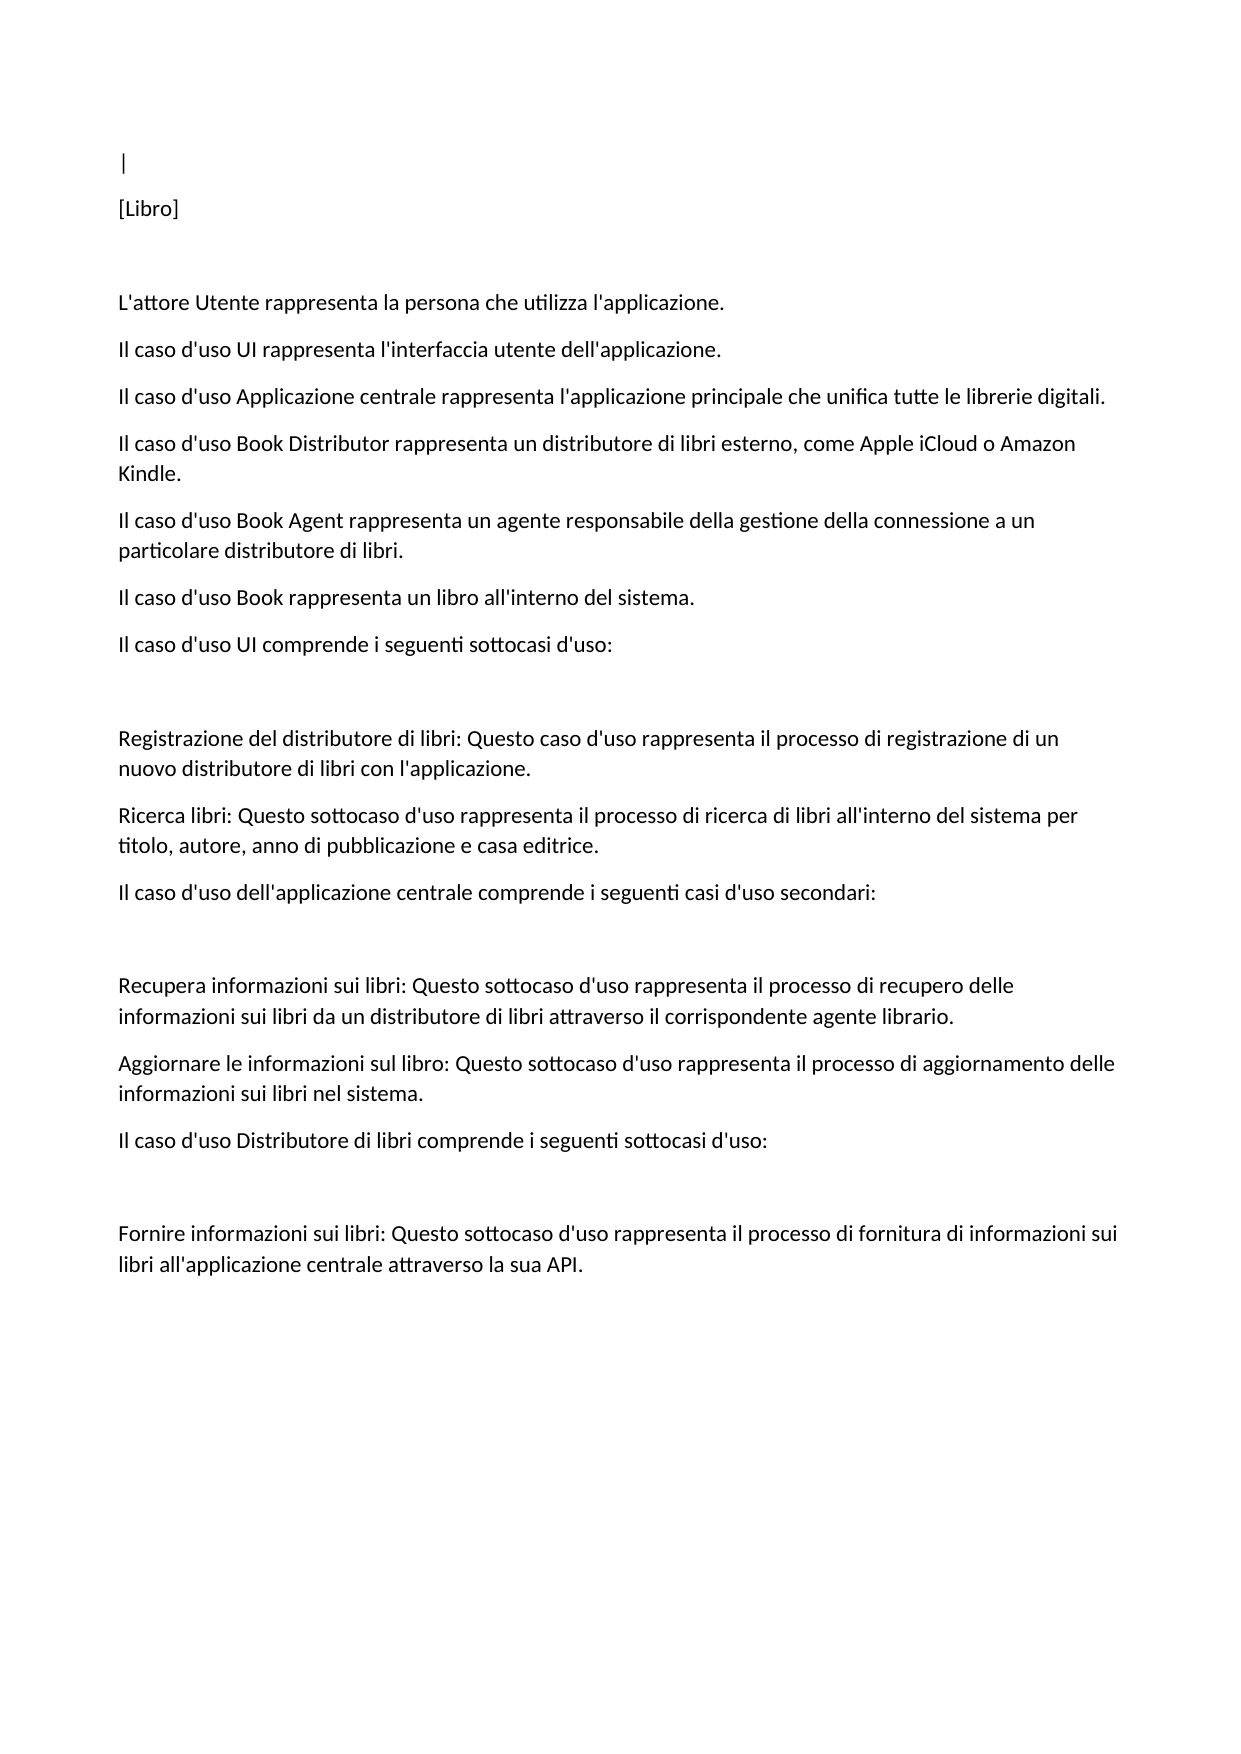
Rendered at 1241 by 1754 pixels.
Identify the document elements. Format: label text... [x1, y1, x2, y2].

text Aggiornare le informazioni sul libro: Questo sottocaso d'uso rappresenta il processo di aggiornamento delle informazioni sui libri nel sistema. [118, 1049, 1122, 1107]
text Il caso d'uso UI comprende i seguenti sottocasi d'uso: [118, 630, 1122, 658]
text Il caso d'uso Applicazione centrale rappresenta l'applicazione principale che unifica tutte le librerie digitali. [118, 382, 1122, 410]
text Il caso d'uso Book rappresenta un libro all'interno del sistema. [118, 583, 1122, 611]
text [Libro] [118, 194, 1122, 222]
text Ricerca libri: Questo sottocaso d'uso rappresenta il processo di ricerca di libri all'interno del sistema per titolo, autore, anno di pubblicazione e casa editrice. [118, 801, 1122, 859]
text Il caso d'uso Distributore di libri comprende i seguenti sottocasi d'uso: [118, 1126, 1122, 1154]
text Fornire informazioni sui libri: Questo sottocaso d'uso rappresenta il processo di fornitura di informazioni sui libri all'applicazione centrale attraverso la sua API. [118, 1219, 1122, 1278]
text Il caso d'uso Book Agent rappresenta un agente responsabile della gestione della connessione a un particolare distributore di libri. [118, 506, 1122, 564]
text Il caso d'uso dell'applicazione centrale comprende i seguenti casi d'uso secondari: [118, 878, 1122, 906]
text Recupera informazioni sui libri: Questo sottocaso d'uso rappresenta il processo di recupero delle informazioni sui libri da un distributore di libri attraverso il corrispondente agente librario. [118, 972, 1122, 1030]
text Il caso d'uso UI rappresenta l'interfaccia utente dell'applicazione. [118, 335, 1122, 363]
text Il caso d'uso Book Distributor rappresenta un distributore di libri esterno, come Apple iCloud o Amazon Kindle. [118, 429, 1122, 487]
text Registrazione del distributore di libri: Questo caso d'uso rappresenta il processo di registrazione di un nuovo distributore di libri con l'applicazione. [118, 724, 1122, 782]
text | [118, 148, 1122, 176]
text L'attore Utente rappresenta la persona che utilizza l'applicazione. [118, 288, 1122, 316]
